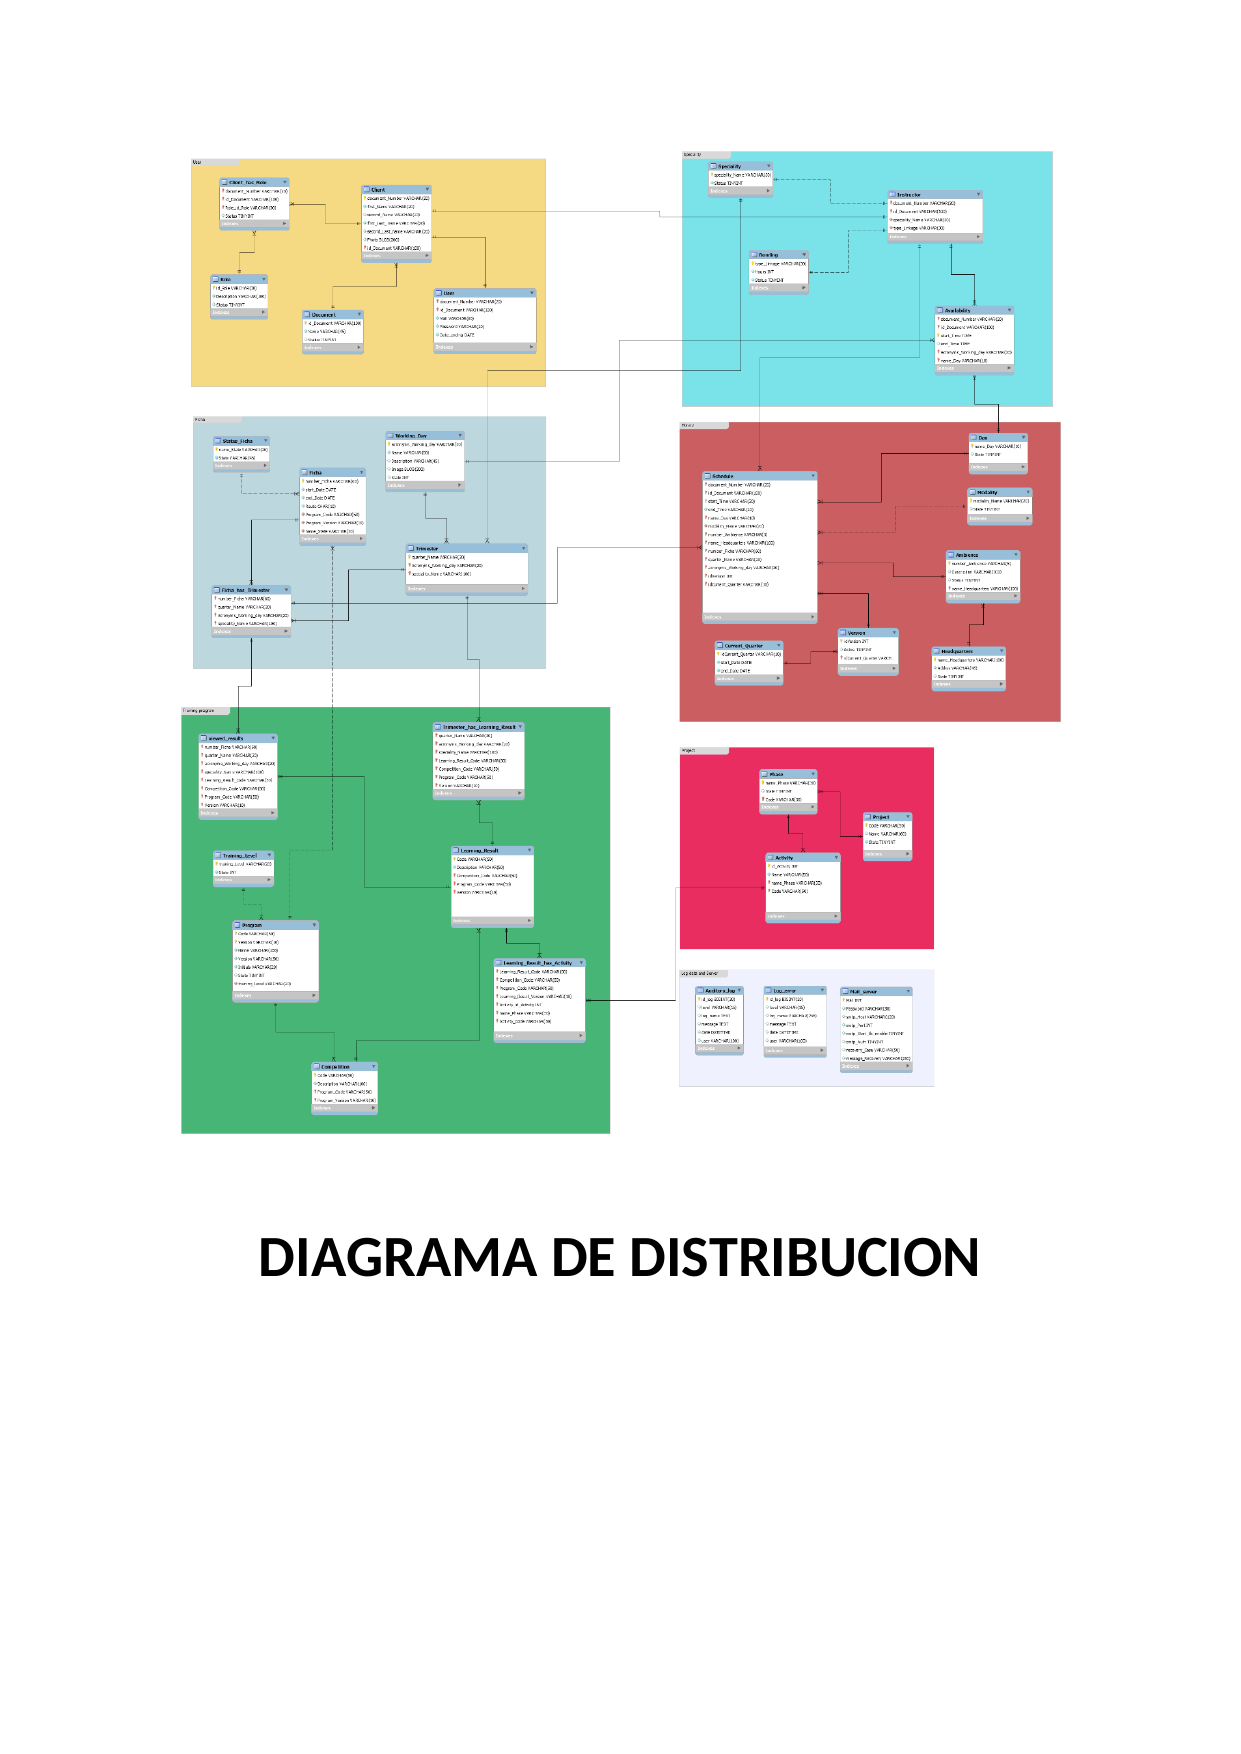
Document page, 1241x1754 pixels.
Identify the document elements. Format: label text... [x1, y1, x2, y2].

text DIAGRAMA DE DISTRIBUCION [177, 1219, 1063, 1291]
picture [177, 147, 1063, 1137]
